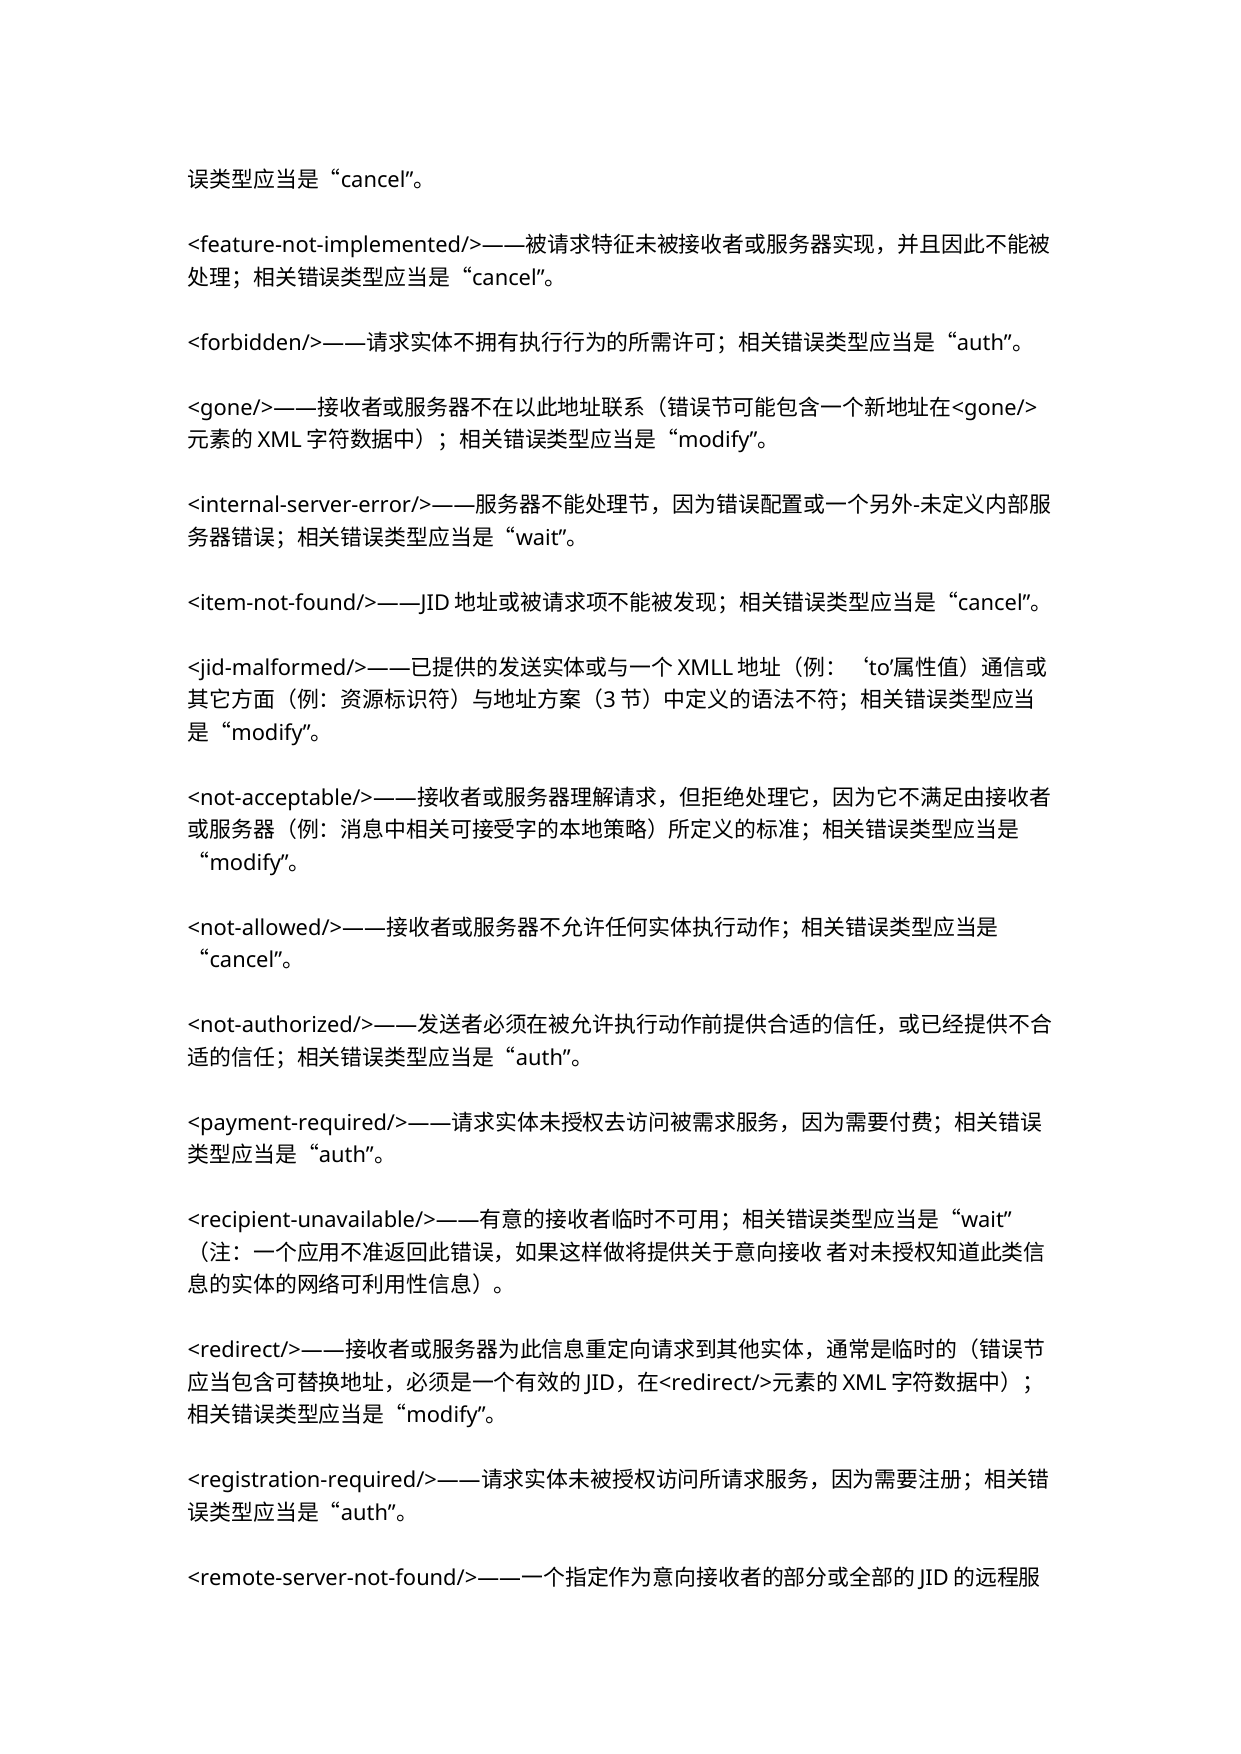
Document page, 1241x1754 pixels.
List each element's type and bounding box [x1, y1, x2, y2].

text [187, 162, 1053, 1592]
